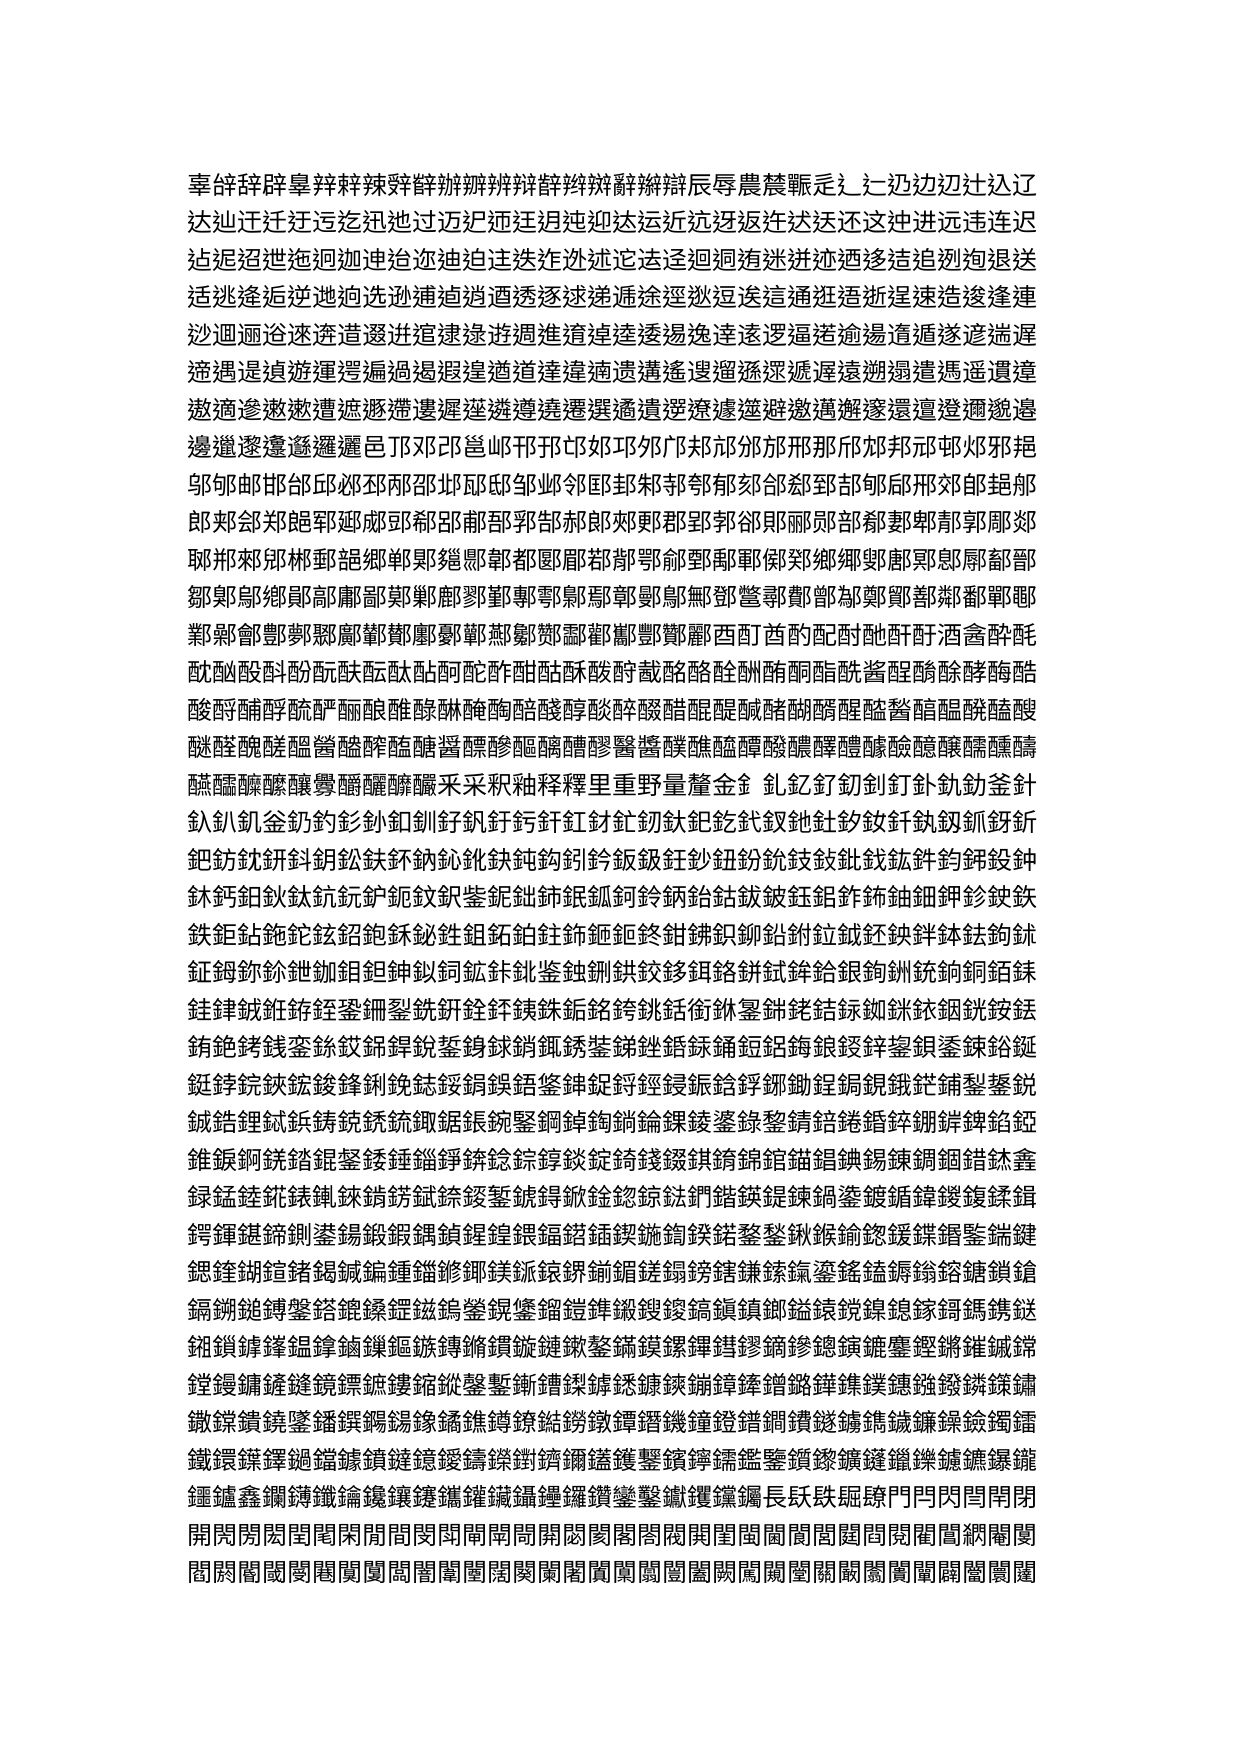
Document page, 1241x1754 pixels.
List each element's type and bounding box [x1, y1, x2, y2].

text [187, 164, 1053, 1589]
